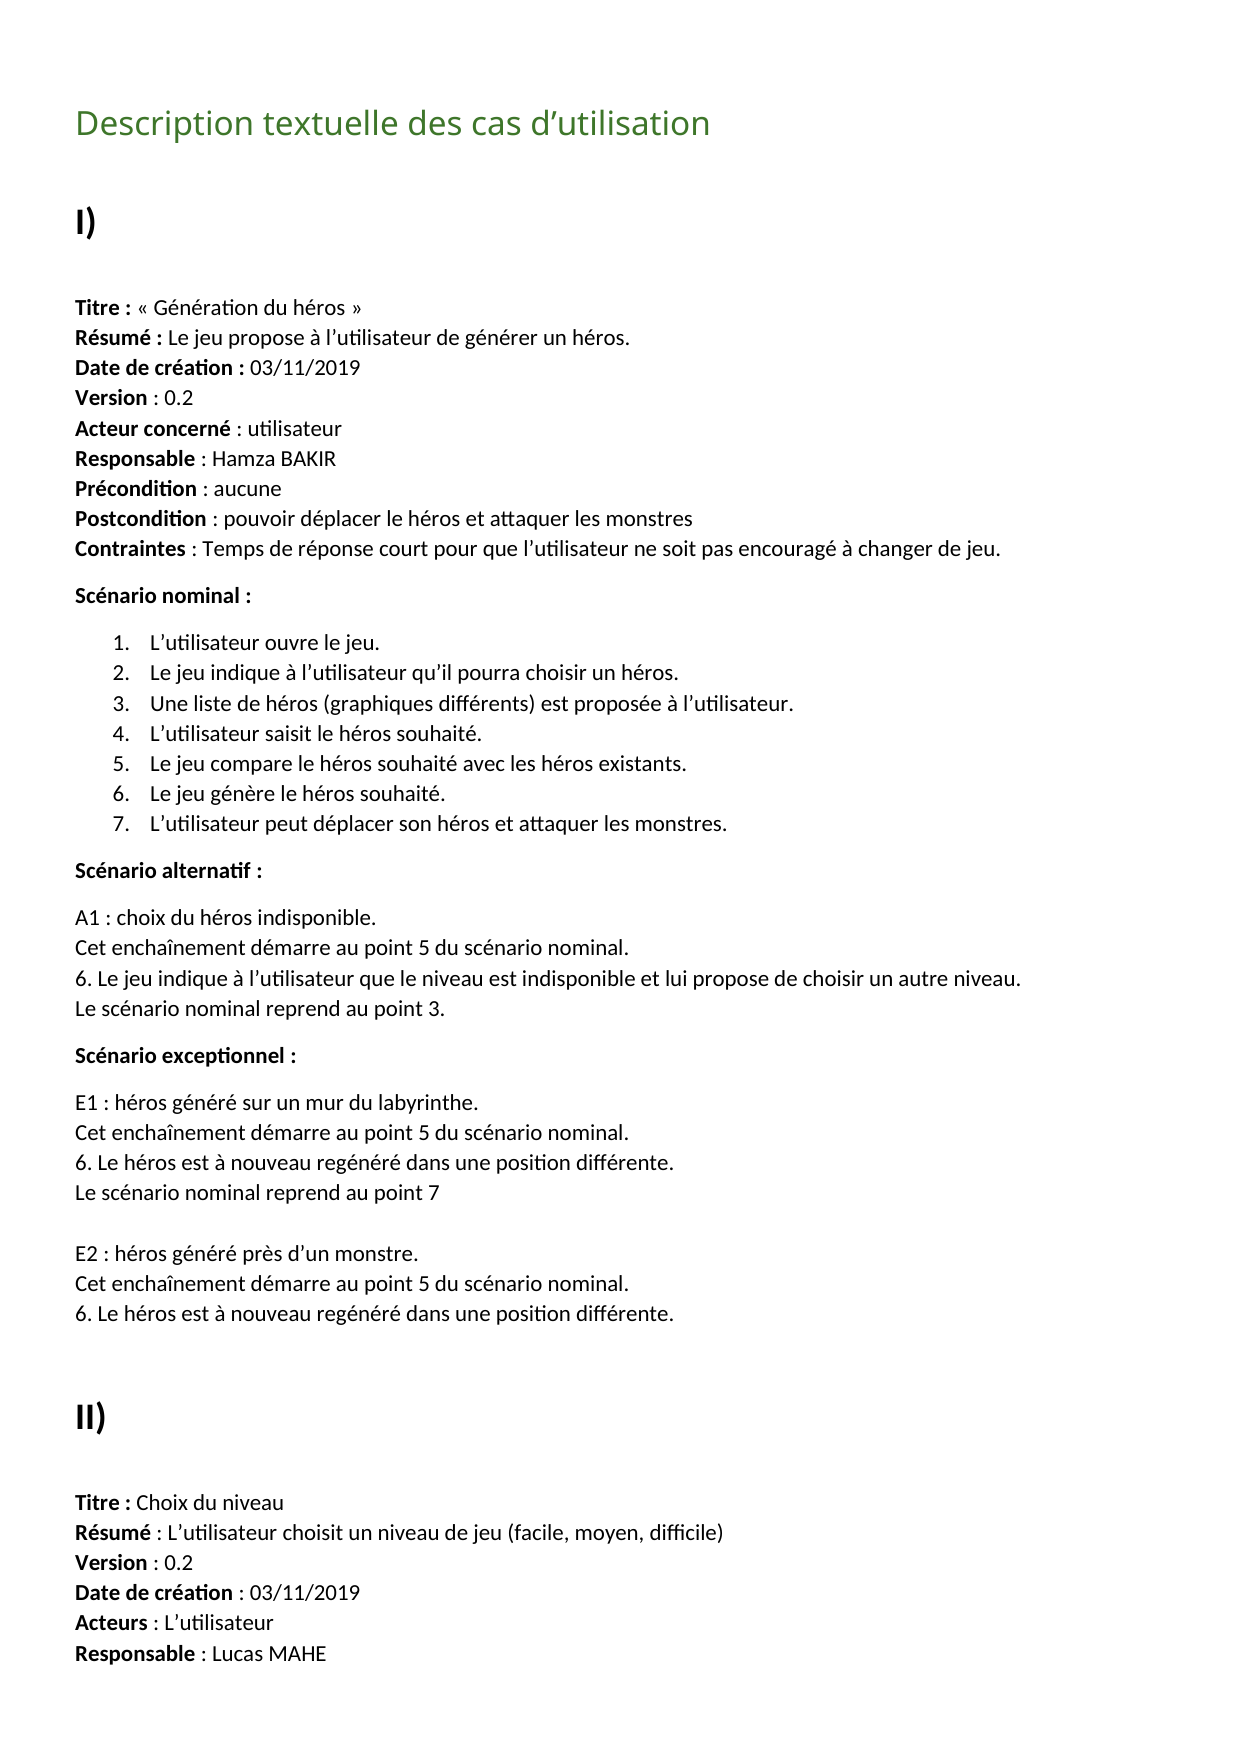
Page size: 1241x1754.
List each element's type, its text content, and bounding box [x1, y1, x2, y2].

list Le jeu génère le héros souhaité. [112, 779, 1165, 807]
list L’utilisateur saisit le héros souhaité. [112, 719, 1165, 747]
text Scénario nominal : [75, 581, 1165, 609]
list Le jeu indique à l’utilisateur qu’il pourra choisir un héros. [112, 658, 1165, 686]
text A1 : choix du héros indisponible. Cet enchaînement démarre au point 5 du scénario nominal. 6. Le jeu indique à l’utilisateur que le niveau est indisponible et lui propose de choisir un autre niveau. Le scénario nominal reprend au point 3. [75, 903, 1165, 1022]
list Le jeu compare le héros souhaité avec les héros existants. [112, 749, 1165, 777]
list Une liste de héros (graphiques différents) est proposée à l’utilisateur. [112, 689, 1165, 717]
text Scénario alternatif : [75, 856, 1165, 884]
text II) [75, 1393, 1165, 1469]
text E1 : héros généré sur un mur du labyrinthe. Cet enchaînement démarre au point 5 du scénario nominal. 6. Le héros est à nouveau regénéré dans une position différente. Le scénario nominal reprend au point 7 E2 : héros généré près d’un monstre. Cet enchaînement démarre au point 5 du scénario nominal. 6. Le héros est à nouveau regénéré dans une position différente. [75, 1088, 1165, 1327]
list L’utilisateur peut déplacer son héros et attaquer les monstres. [112, 809, 1165, 837]
text Scénario exceptionnel : [75, 1041, 1165, 1069]
subtitle Description textuelle des cas d’utilisation [75, 100, 1165, 194]
text I) [75, 198, 1165, 274]
text Titre : « Génération du héros » Résumé : Le jeu propose à l’utilisateur de générer un héros. Date de création : 03/11/2019 Version : 0.2 Acteur concerné : utilisateur Responsable : Hamza BAKIR Précondition : aucune Postcondition : pouvoir déplacer le héros et attaquer les monstres Contraintes : Temps de réponse court pour que l’utilisateur ne soit pas encouragé à changer de jeu. [75, 293, 1165, 562]
list L’utilisateur ouvre le jeu. [112, 628, 1165, 656]
